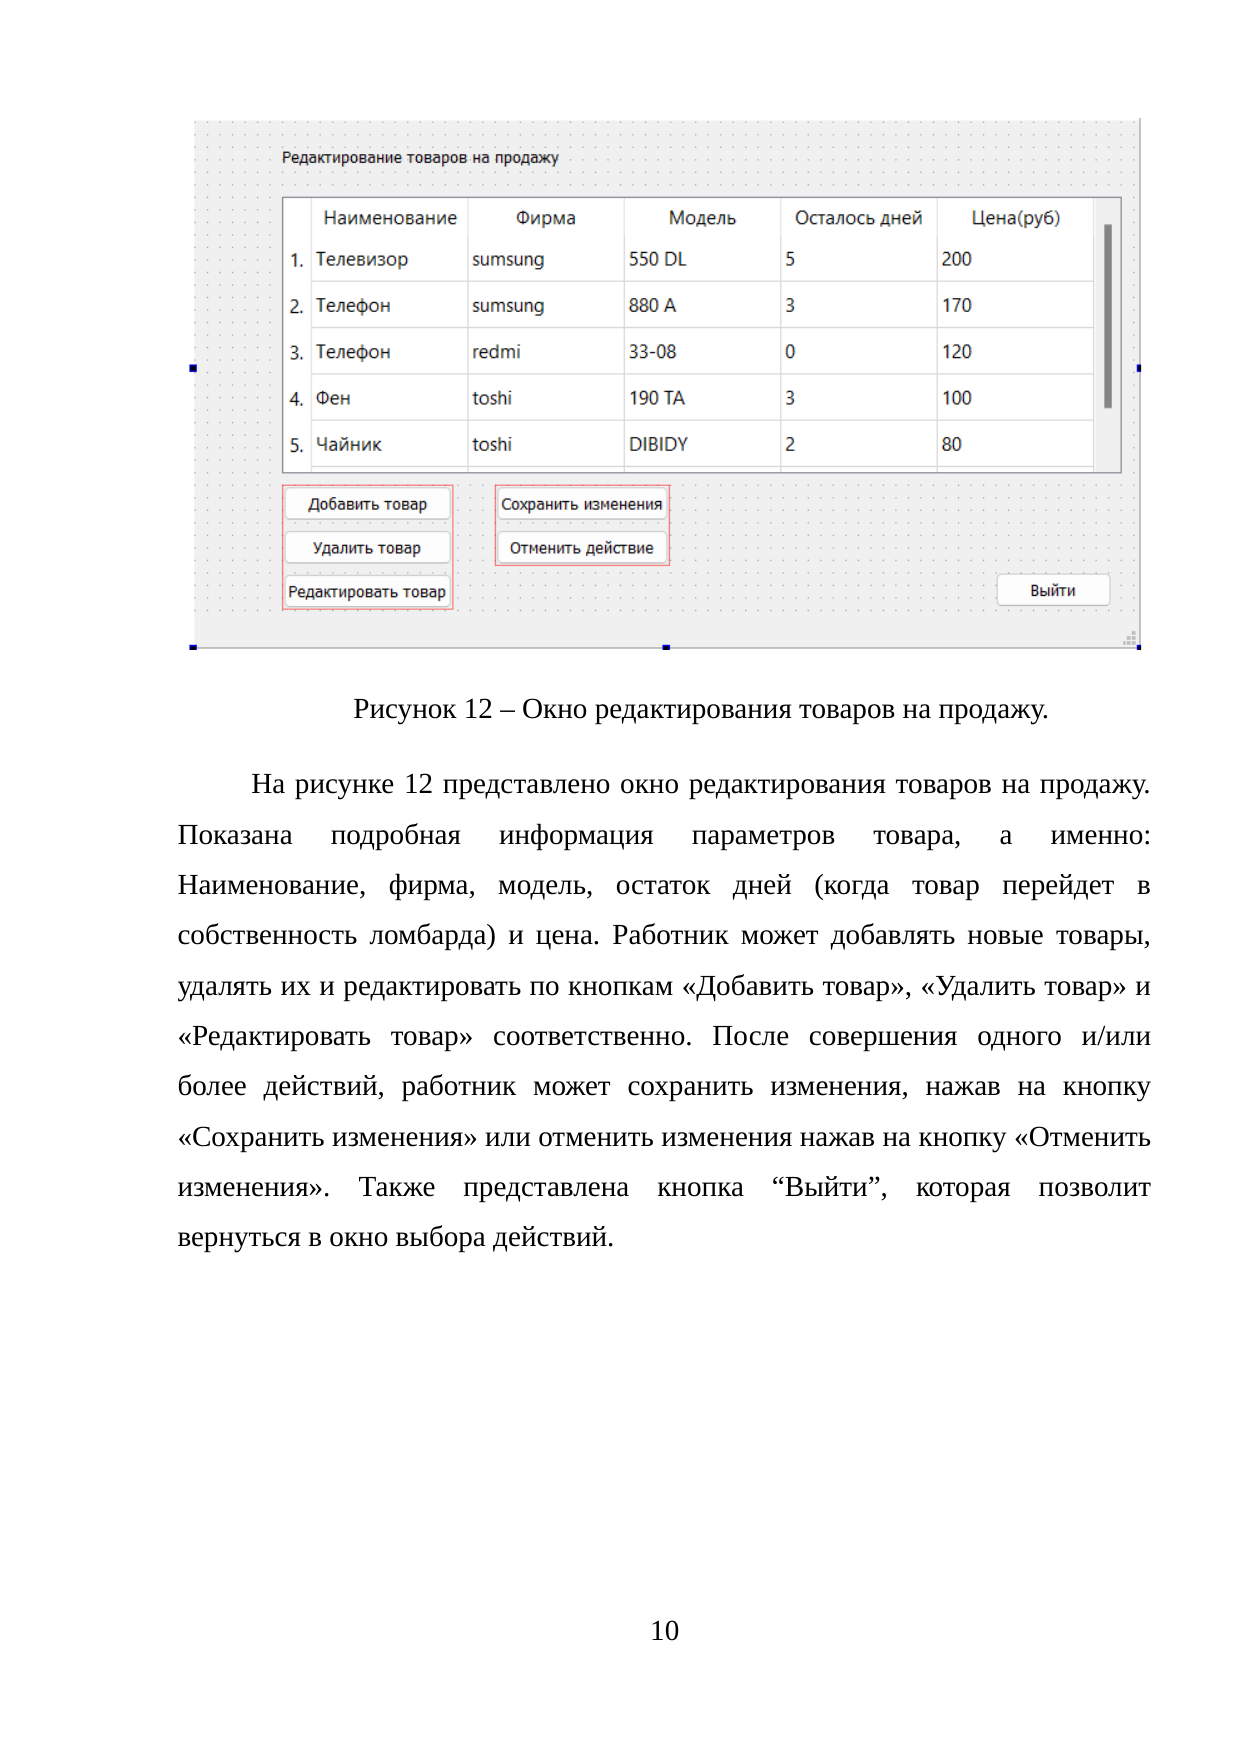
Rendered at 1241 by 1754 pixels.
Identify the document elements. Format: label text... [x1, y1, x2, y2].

text Рисунок 12 – Окно редактирования товаров на продажу. [177, 691, 1152, 725]
picture [187, 118, 1142, 650]
text На рисунке 12 представлено окно редактирования товаров на продажу. Показана подробная информация параметров товара, а именно: Наименование, фирма, модель, остаток дней (когда товар перейдет в собственность ломбарда) и цена. Работник может добавлять новые товары, удалять их и редактировать по кнопкам «Добавить товар», «Удалить товар» и «Редактировать товар» соответственно. После совершения одного и/или более действий, работник может сохранить изменения, нажав на кнопку «Сохранить изменения» или отменить изменения нажав на кнопку «Отменить изменения». Также представлена кнопка “Выйти”, которая позволит вернуться в окно выбора действий. [177, 766, 1152, 1253]
